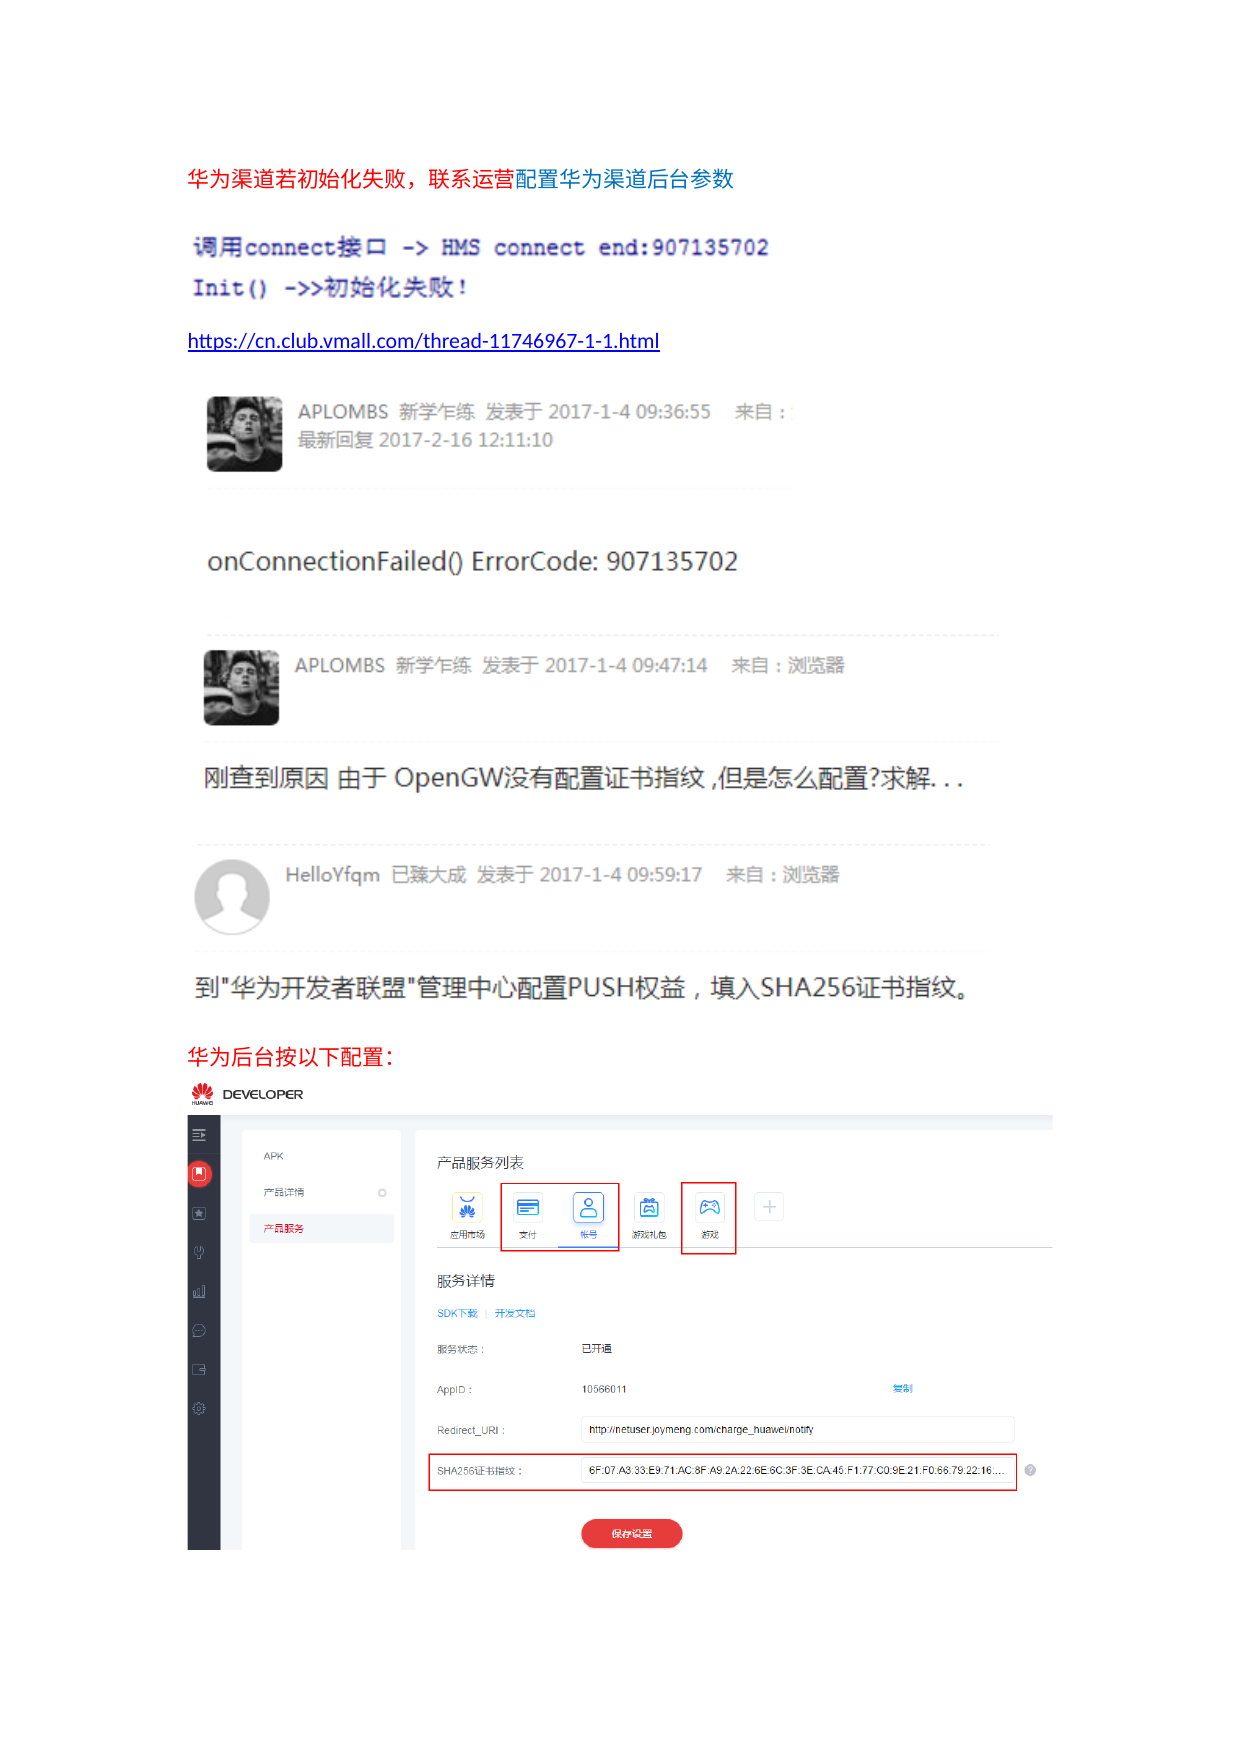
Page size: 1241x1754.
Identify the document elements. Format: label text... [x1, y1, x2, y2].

text 华为后台按以下配置： [187, 1039, 1053, 1072]
text 华为渠道若初始化失败，联系运营配置华为渠道后台参数 [187, 162, 1053, 194]
text https://cn.club.vmall.com/thread-11746967-1-1.html [187, 324, 1053, 357]
picture [187, 844, 990, 1017]
picture [187, 389, 793, 588]
picture [187, 1072, 1053, 1550]
picture [187, 227, 845, 306]
picture [187, 617, 999, 815]
